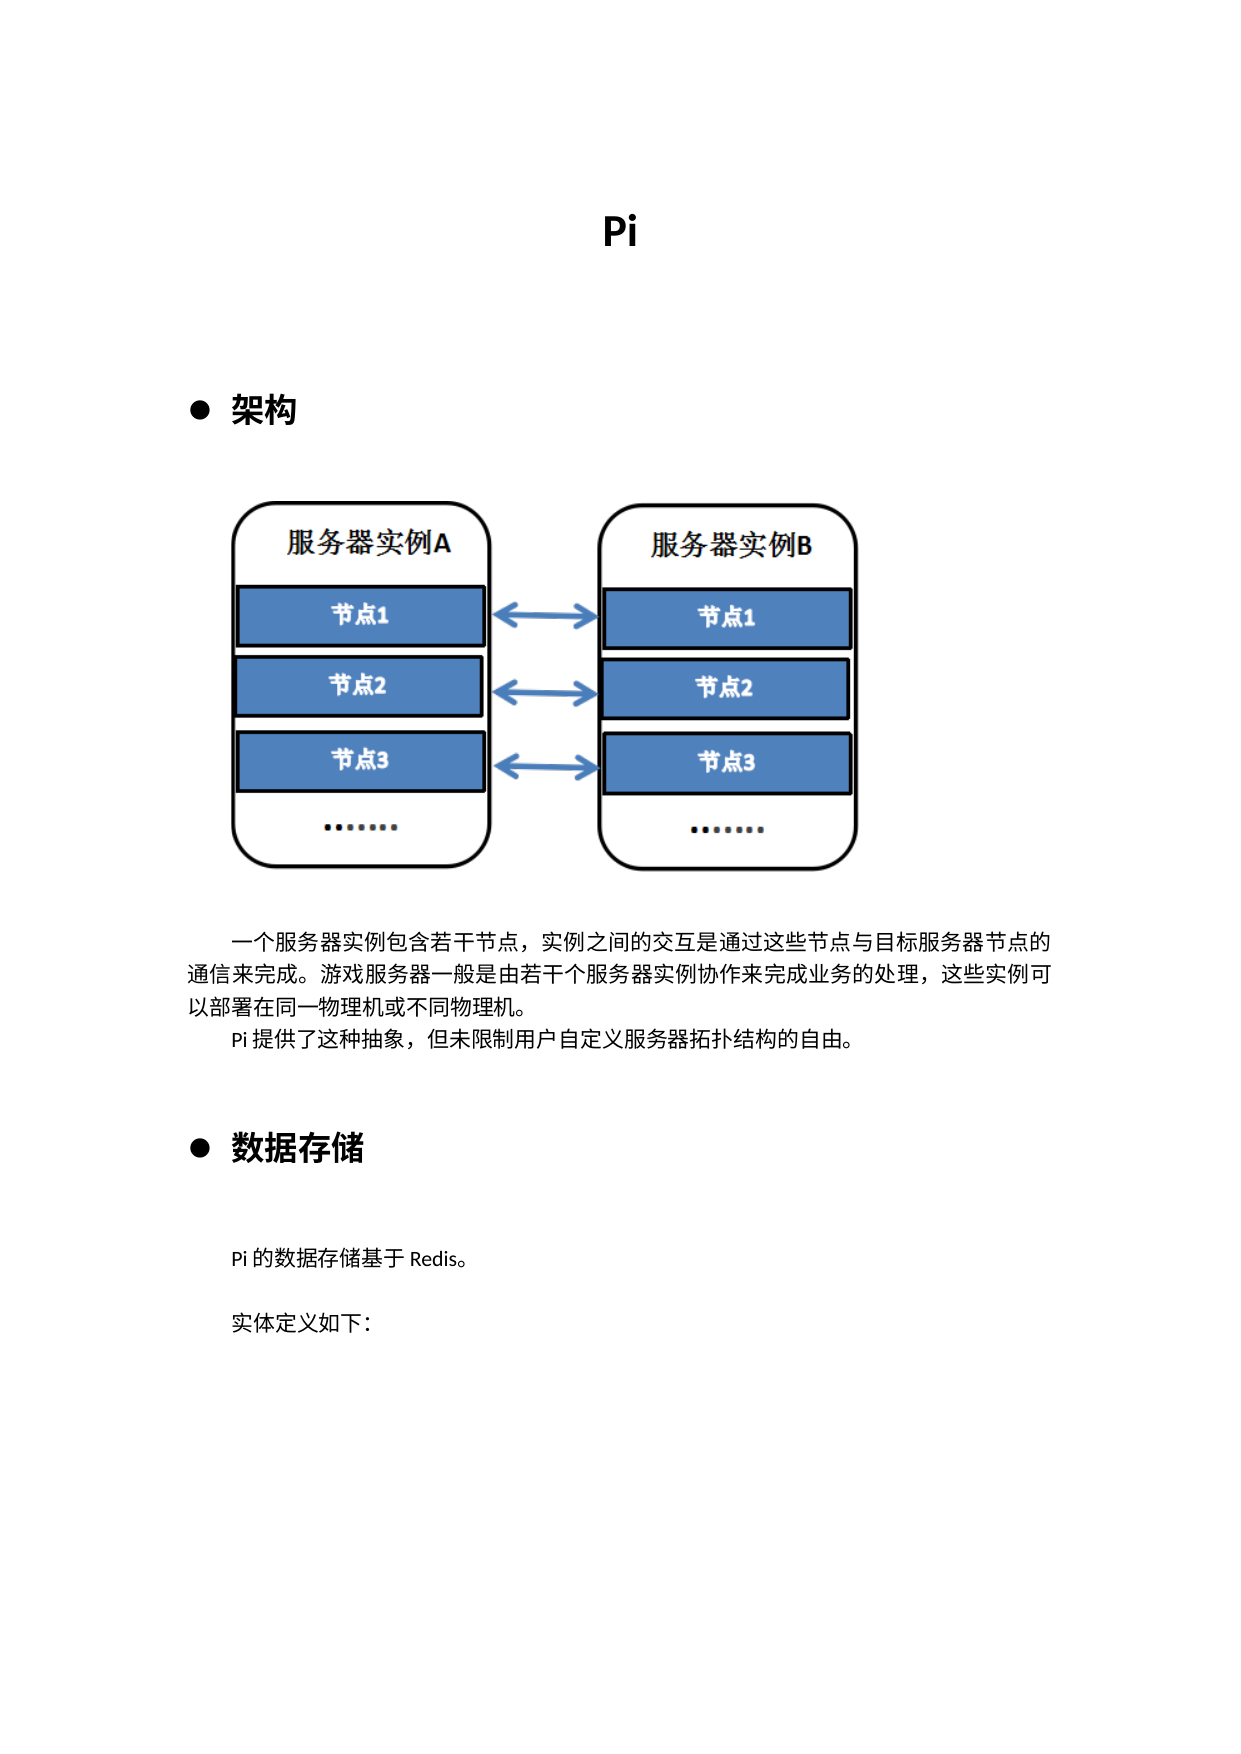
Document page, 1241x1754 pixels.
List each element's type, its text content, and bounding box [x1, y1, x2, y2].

subtitle Pi [187, 197, 1053, 262]
subtitle 数据存储 [187, 1114, 1053, 1179]
text 实体定义如下： [187, 1306, 1053, 1338]
text 一个服务器实例包含若干节点，实例之间的交互是通过这些节点与目标服务器节点的通信来完成。游戏服务器一般是由若干个服务器实例协作来完成业务的处理，这些实例可以部署在同一物理机或不同物理机。 [187, 924, 1053, 1022]
text Pi提供了这种抽象，但未限制用户自定义服务器拓扑结构的自由。 [187, 1022, 1053, 1054]
picture [231, 501, 859, 872]
text Pi的数据存储基于Redis。 [187, 1241, 1053, 1273]
subtitle 架构 [187, 375, 1053, 440]
